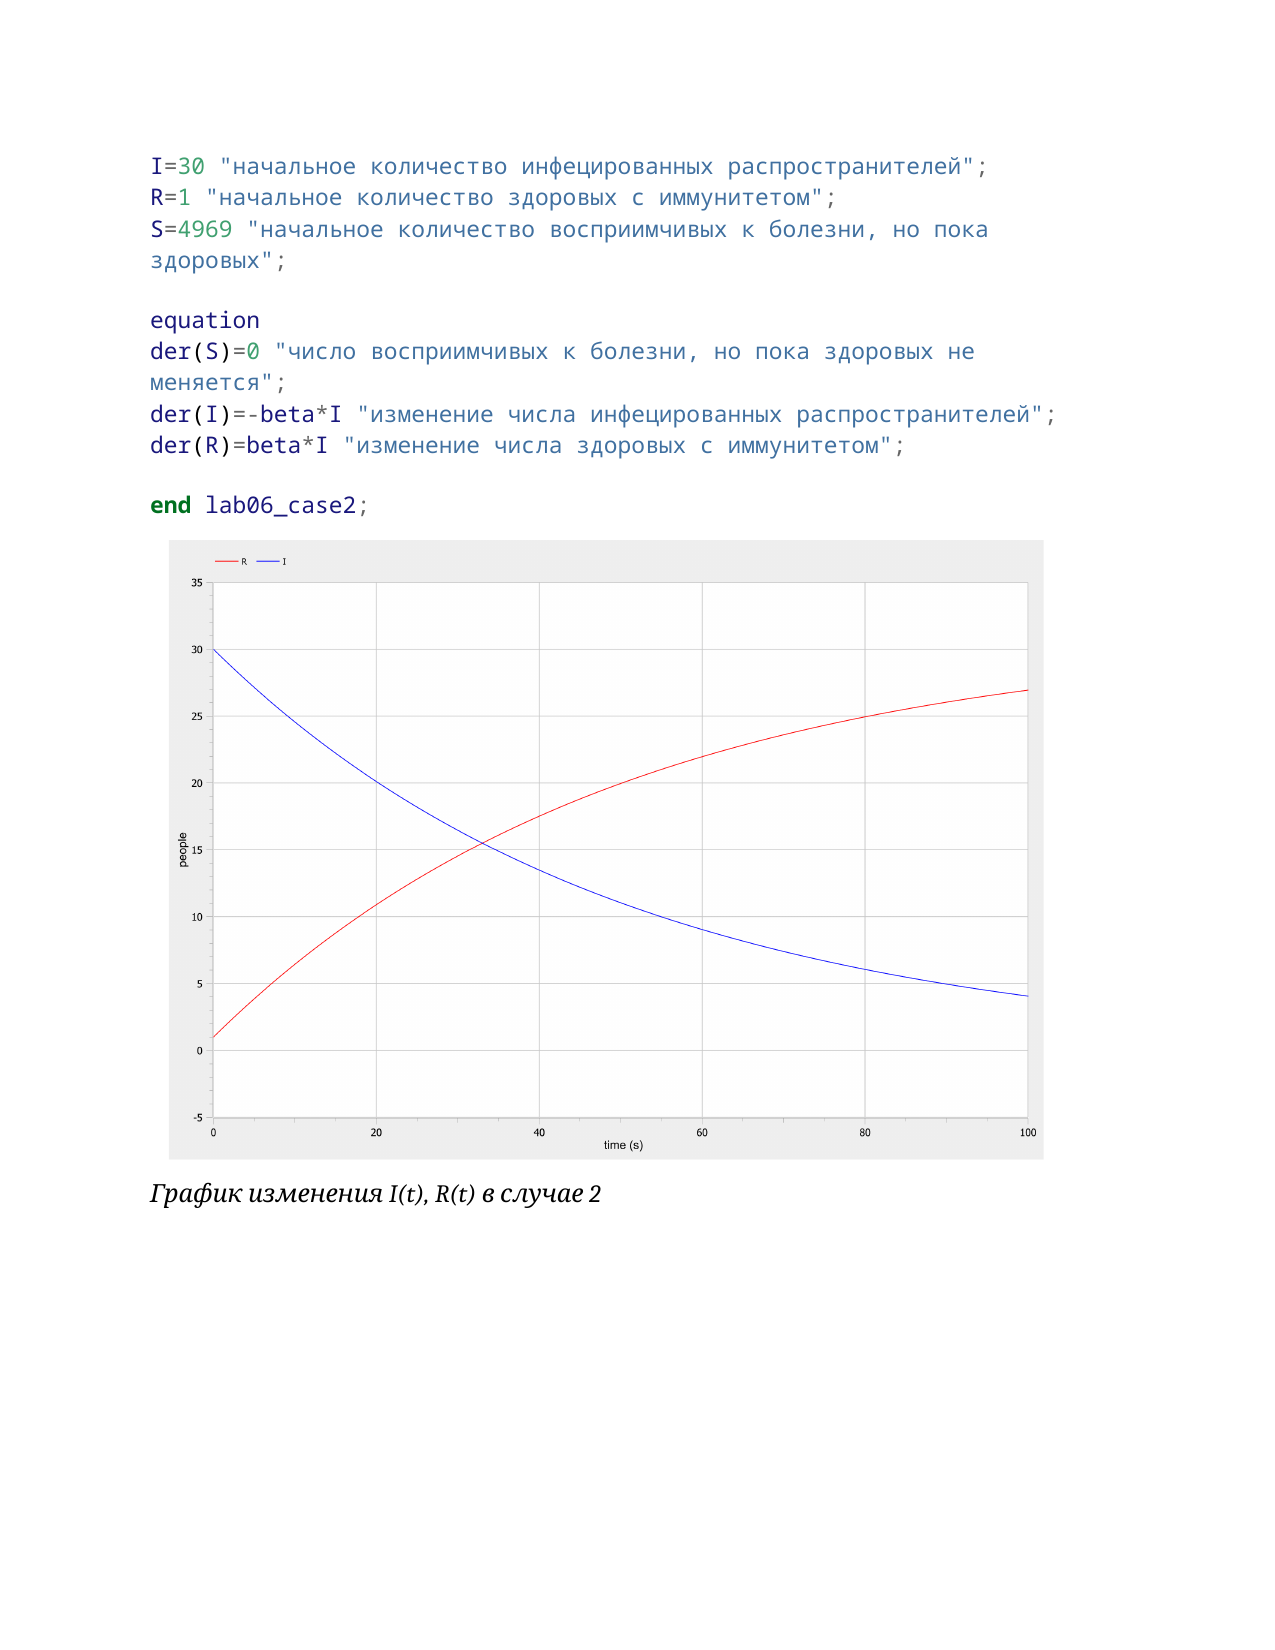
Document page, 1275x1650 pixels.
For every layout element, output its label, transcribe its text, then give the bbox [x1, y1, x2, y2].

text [150, 150, 1125, 520]
text График изменения I(t), R(t) в случае 2 [150, 1180, 1125, 1209]
picture [168, 540, 1044, 1160]
